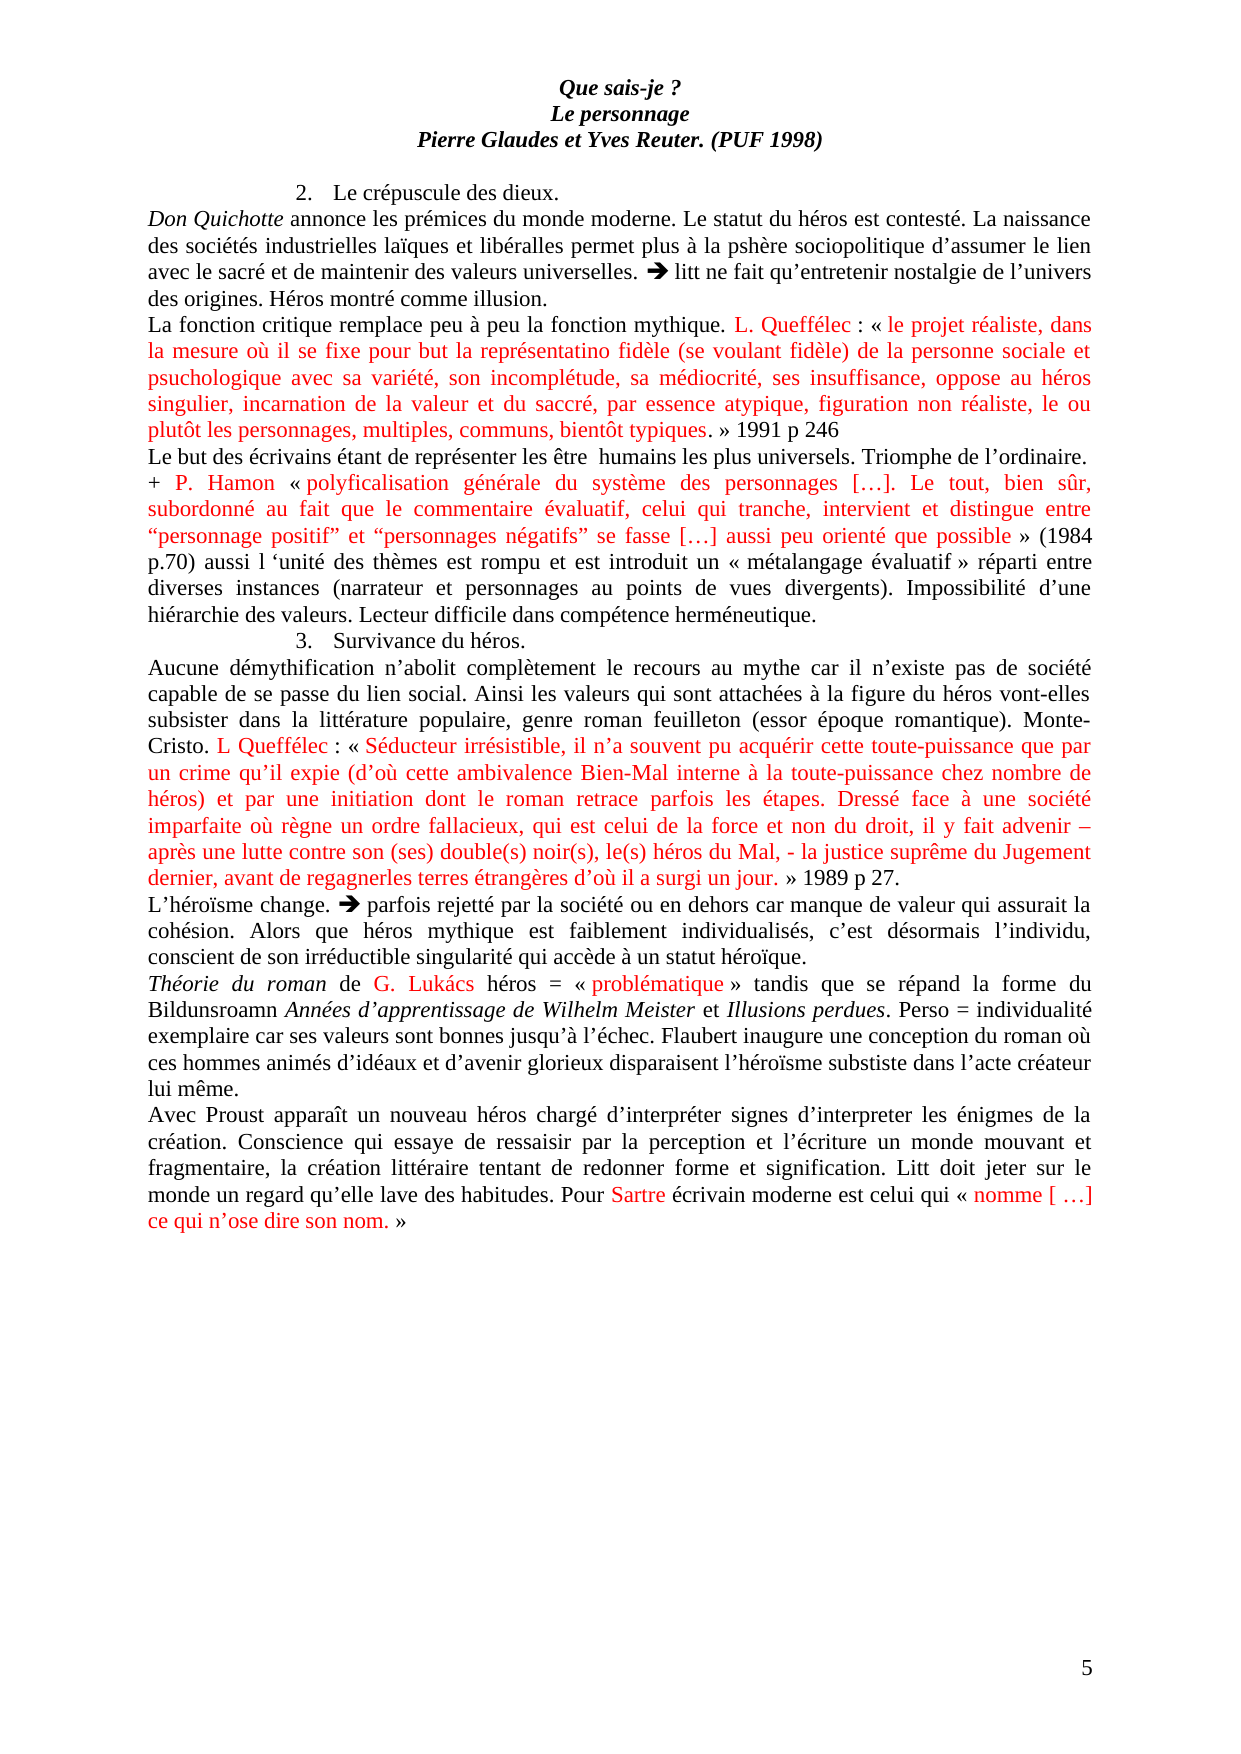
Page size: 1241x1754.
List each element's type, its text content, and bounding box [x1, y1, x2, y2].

text L’héroïsme change. parfois rejetté par la société ou en dehors car manque de valeur qui assurait la cohésion. Alors que héros mythique est faiblement individualisés, c’est désormais l’individu, conscient de son irréductible singularité qui accède à un statut héroïque. [148, 891, 1093, 970]
text + P. Hamon « polyficalisation générale du système des personnages […]. Le tout, bien sûr, subordonné au fait que le commentaire évaluatif, celui qui tranche, intervient et distingue entre “personnage positif” et “personnages négatifs” se fasse […] aussi peu orienté que possible » (1984 p.70) aussi l ‘unité des thèmes est rompu et est introduit un « métalangage évaluatif » réparti entre diverses instances (narrateur et personnages au points de vues divergents). Impossibilité d’une hiérarchie des valeurs. Lecteur difficile dans compétence herméneutique. [148, 469, 1093, 627]
text La fonction critique remplace peu à peu la fonction mythique. L. Queffélec : « le projet réaliste, dans la mesure où il se fixe pour but la représentatino fidèle (se voulant fidèle) de la personne sociale et psuchologique avec sa variété, son incomplétude, sa médiocrité, ses insuffisance, oppose au héros singulier, incarnation de la valeur et du saccré, par essence atypique, figuration non réaliste, le ou plutôt les personnages, multiples, communs, bientôt typiques. » 1991 p 246 [148, 311, 1093, 443]
list Survivance du héros. [295, 627, 1093, 653]
text Avec Proust apparaît un nouveau héros chargé d’interpréter signes d’interpreter les énigmes de la création. Conscience qui essaye de ressaisir par la perception et l’écriture un monde mouvant et fragmentaire, la création littéraire tentant de redonner forme et signification. Litt doit jeter sur le monde un regard qu’elle lave des habitudes. Pour Sartre écrivain moderne est celui qui « nomme [ …] ce qui n’ose dire son nom. » [148, 1102, 1093, 1233]
list Le crépuscule des dieux. [295, 179, 1093, 206]
text Théorie du roman de G. Lukács héros = « problématique » tandis que se répand la forme du Bildunsroamn Années d’apprentissage de Wilhelm Meister et Illusions perdues. Perso = individualité exemplaire car ses valeurs sont bonnes jusqu’à l’échec. Flaubert inaugure une conception du roman où ces hommes animés d’idéaux et d’avenir glorieux disparaisent l’héroïsme substiste dans l’acte créateur lui même. [148, 970, 1093, 1102]
text Le but des écrivains étant de représenter les être humains les plus universels. Triomphe de l’ordinaire. [148, 443, 1093, 469]
text Aucune démythification n’abolit complètement le recours au mythe car il n’existe pas de société capable de se passe du lien social. Ainsi les valeurs qui sont attachées à la figure du héros vont-elles subsister dans la littérature populaire, genre roman feuilleton (essor époque romantique). Monte-Cristo. L Queffélec : « Séducteur irrésistible, il n’a souvent pu acquérir cette toute-puissance que par un crime qu’il expie (d’où cette ambivalence Bien-Mal interne à la toute-puissance chez nombre de héros) et par une initiation dont le roman retrace parfois les étapes. Dressé face à une société imparfaite où règne un ordre fallacieux, qui est celui de la force et non du droit, il y fait advenir – après une lutte contre son (ses) double(s) noir(s), le(s) héros du Mal, - la justice suprême du Jugement dernier, avant de regagnerles terres étrangères d’où il a surgi un jour. » 1989 p 27. [148, 653, 1093, 891]
text Don Quichotte annonce les prémices du monde moderne. Le statut du héros est contesté. La naissance des sociétés industrielles laïques et libéralles permet plus à la pshère sociopolitique d’assumer le lien avec le sacré et de maintenir des valeurs universelles. litt ne fait qu’entretenir nostalgie de l’univers des origines. Héros montré comme illusion. [148, 206, 1093, 311]
